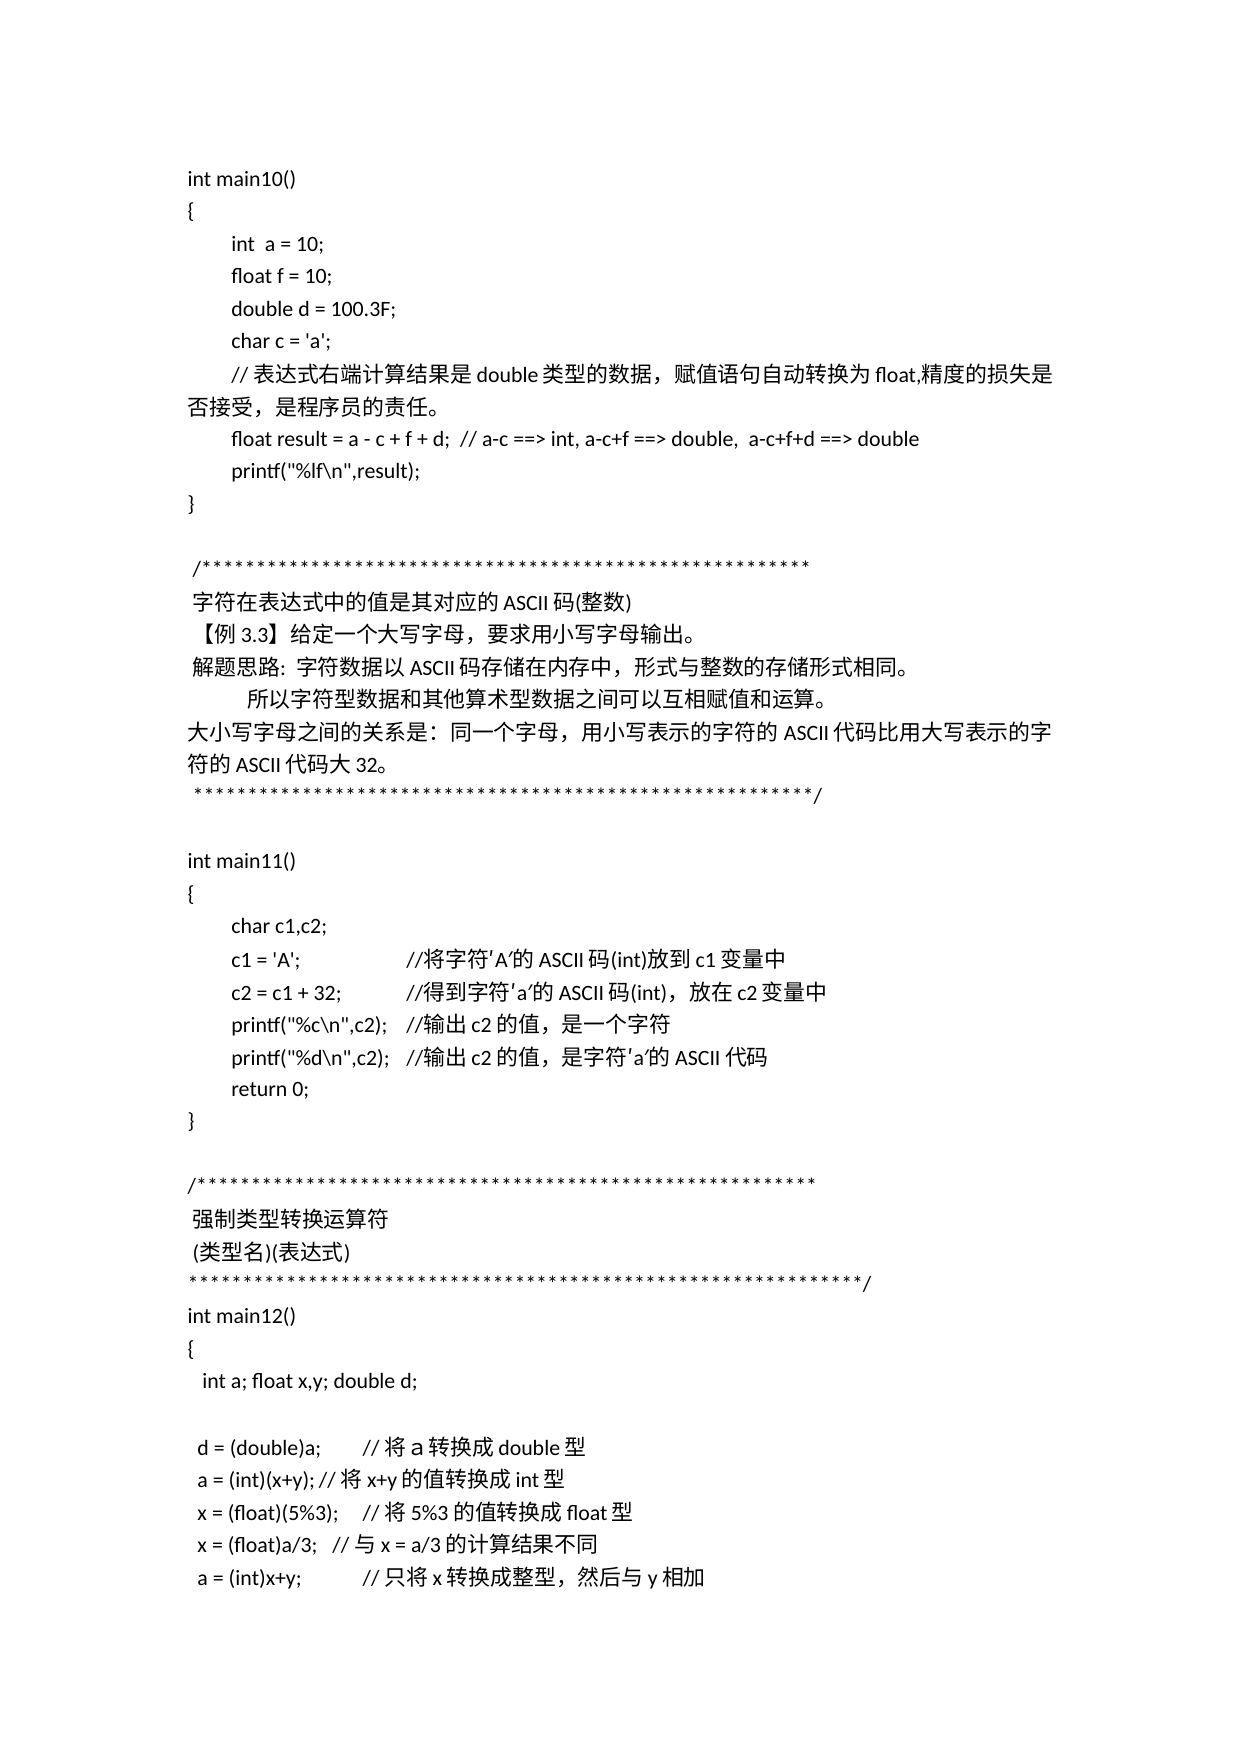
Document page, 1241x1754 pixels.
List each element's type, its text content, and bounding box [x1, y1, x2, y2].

text /********************************************************* [187, 1169, 1053, 1202]
text c2 = c1 + 32; //得到字符′a′的ASCII码(int)，放在c2变量中 [187, 974, 1053, 1007]
text printf("%d\n",c2); //输出c2的值，是字符′a′的ASCII代码 [187, 1039, 1053, 1072]
text int a = 10; [187, 227, 1053, 259]
text } [187, 1104, 1053, 1137]
text printf("%c\n",c2); //输出c2的值，是一个字符 [187, 1007, 1053, 1039]
text a = (int)x+y; // 只将x转换成整型，然后与y相加 [187, 1559, 1053, 1592]
text char c = 'a'; [187, 324, 1053, 357]
text /******************************************************** [187, 552, 1053, 584]
text c1 = 'A'; //将字符′A′的ASCII码(int)放到c1变量中 [187, 942, 1053, 974]
text 强制类型转换运算符 [187, 1202, 1053, 1234]
text float result = a - c + f + d; // a-c ==> int, a-c+f ==> double, a-c+f+d ==> double [187, 422, 1053, 454]
text double d = 100.3F; [187, 292, 1053, 324]
text int main10() [187, 162, 1053, 194]
text 所以字符型数据和其他算术型数据之间可以互相赋值和运算。 [187, 682, 1053, 714]
text int main11() [187, 844, 1053, 877]
text printf("%lf\n",result); [187, 454, 1053, 487]
text } [187, 487, 1053, 519]
text (类型名)(表达式) [187, 1234, 1053, 1267]
text { [187, 1332, 1053, 1364]
text { [187, 877, 1053, 909]
text d = (double)a; // 将ａ转换成double型 [187, 1429, 1053, 1462]
text x = (float)a/3; // 与x = a/3的计算结果不同 [187, 1527, 1053, 1559]
text 字符在表达式中的值是其对应的ASCII码(整数) [187, 584, 1053, 617]
text char c1,c2; [187, 909, 1053, 942]
text *********************************************************/ [187, 779, 1053, 812]
text return 0; [187, 1072, 1053, 1104]
text int main12() [187, 1299, 1053, 1332]
text int a; float x,y; double d; [187, 1364, 1053, 1397]
text 解题思路: 字符数据以ASCII码存储在内存中，形式与整数的存储形式相同。 [187, 649, 1053, 682]
text // 表达式右端计算结果是double类型的数据，赋值语句自动转换为float,精度的损失是否接受，是程序员的责任。 [187, 357, 1053, 422]
text **************************************************************/ [187, 1267, 1053, 1299]
text a = (int)(x+y); // 将x+y的值转换成int型 [187, 1462, 1053, 1494]
text 大小写字母之间的关系是：同一个字母，用小写表示的字符的ASCII代码比用大写表示的字符的ASCII代码大32。 [187, 714, 1053, 779]
text float f = 10; [187, 259, 1053, 292]
text 【例3.3】给定一个大写字母，要求用小写字母输出。 [187, 617, 1053, 649]
text { [187, 194, 1053, 227]
text x = (float)(5%3); // 将5%3的值转换成float型 [187, 1494, 1053, 1527]
